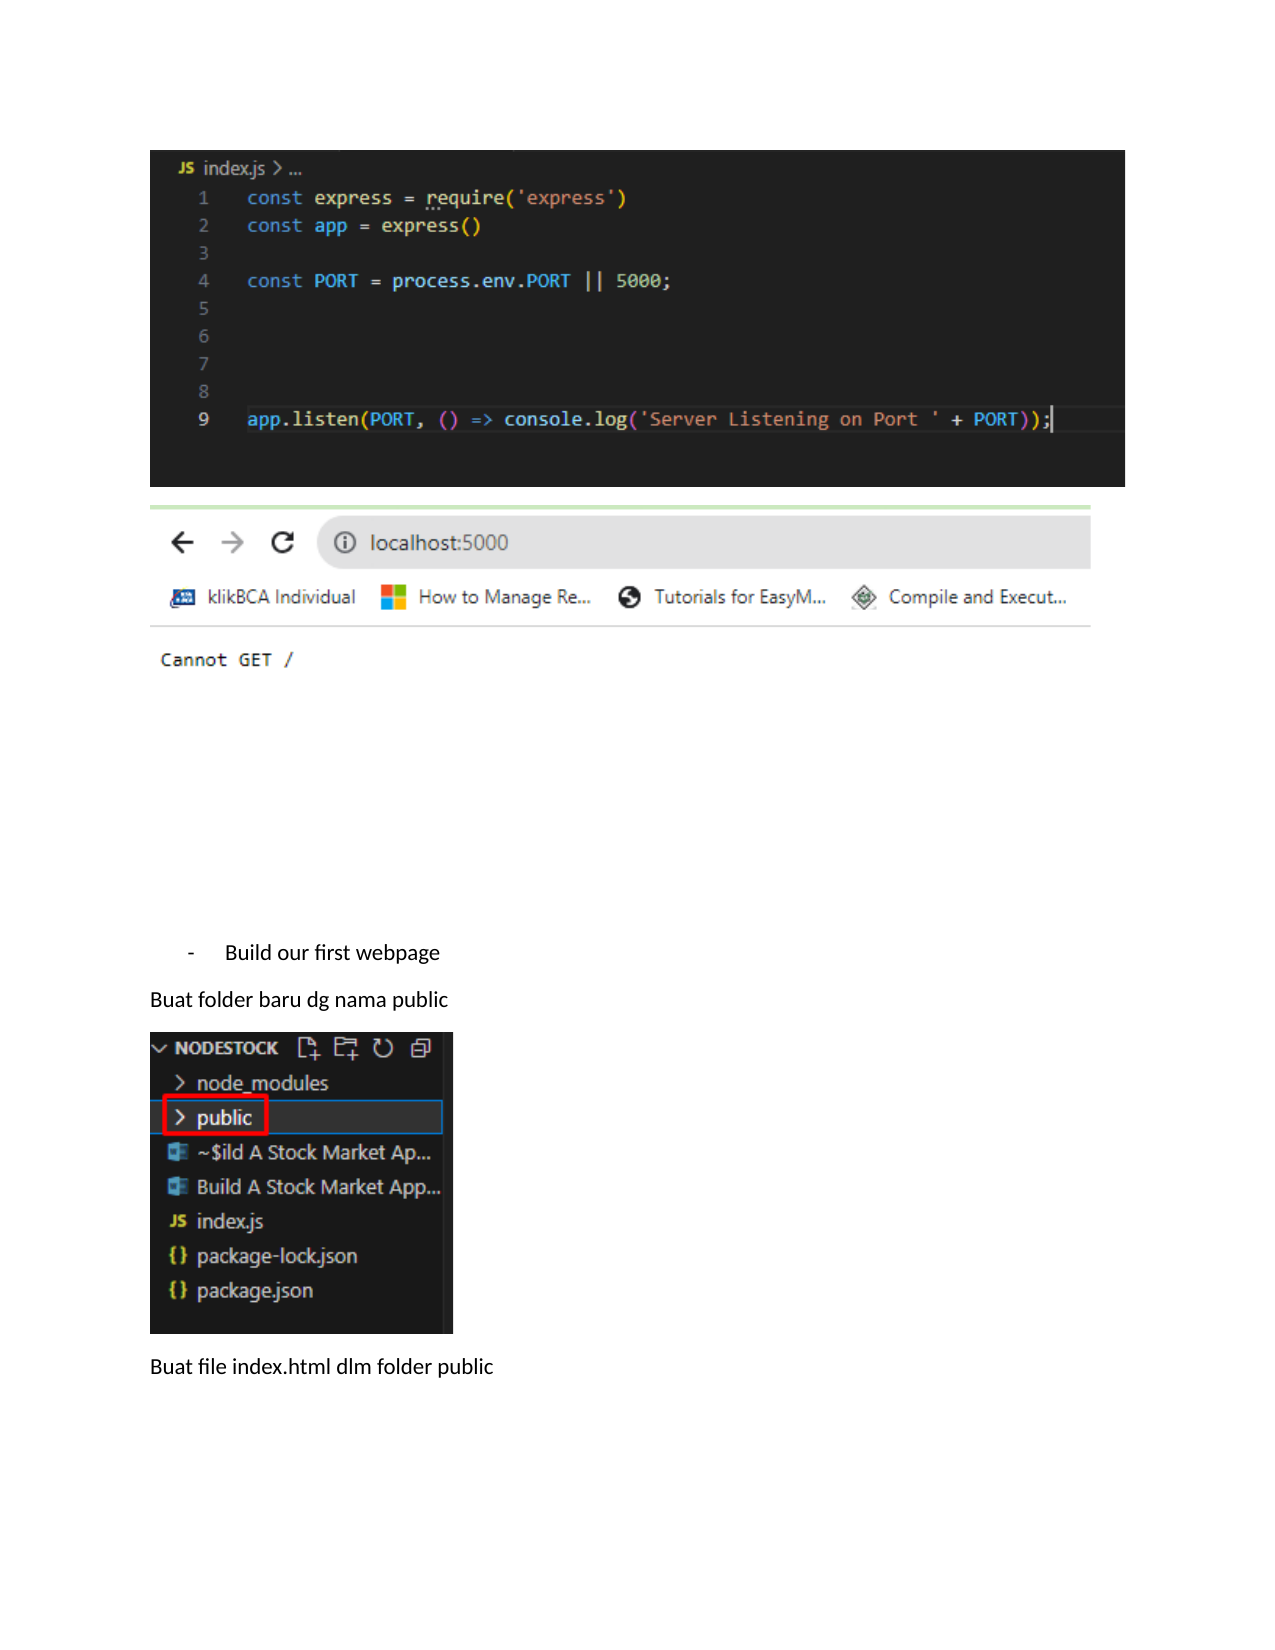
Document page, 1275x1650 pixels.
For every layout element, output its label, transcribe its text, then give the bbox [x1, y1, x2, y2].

picture [150, 505, 1091, 920]
picture [150, 150, 1125, 487]
text Buat folder baru dg nama public [150, 985, 1125, 1013]
picture [150, 1032, 454, 1334]
list Build our first webpage [187, 938, 1125, 966]
text Buat file index.html dlm folder public [150, 1352, 1125, 1381]
